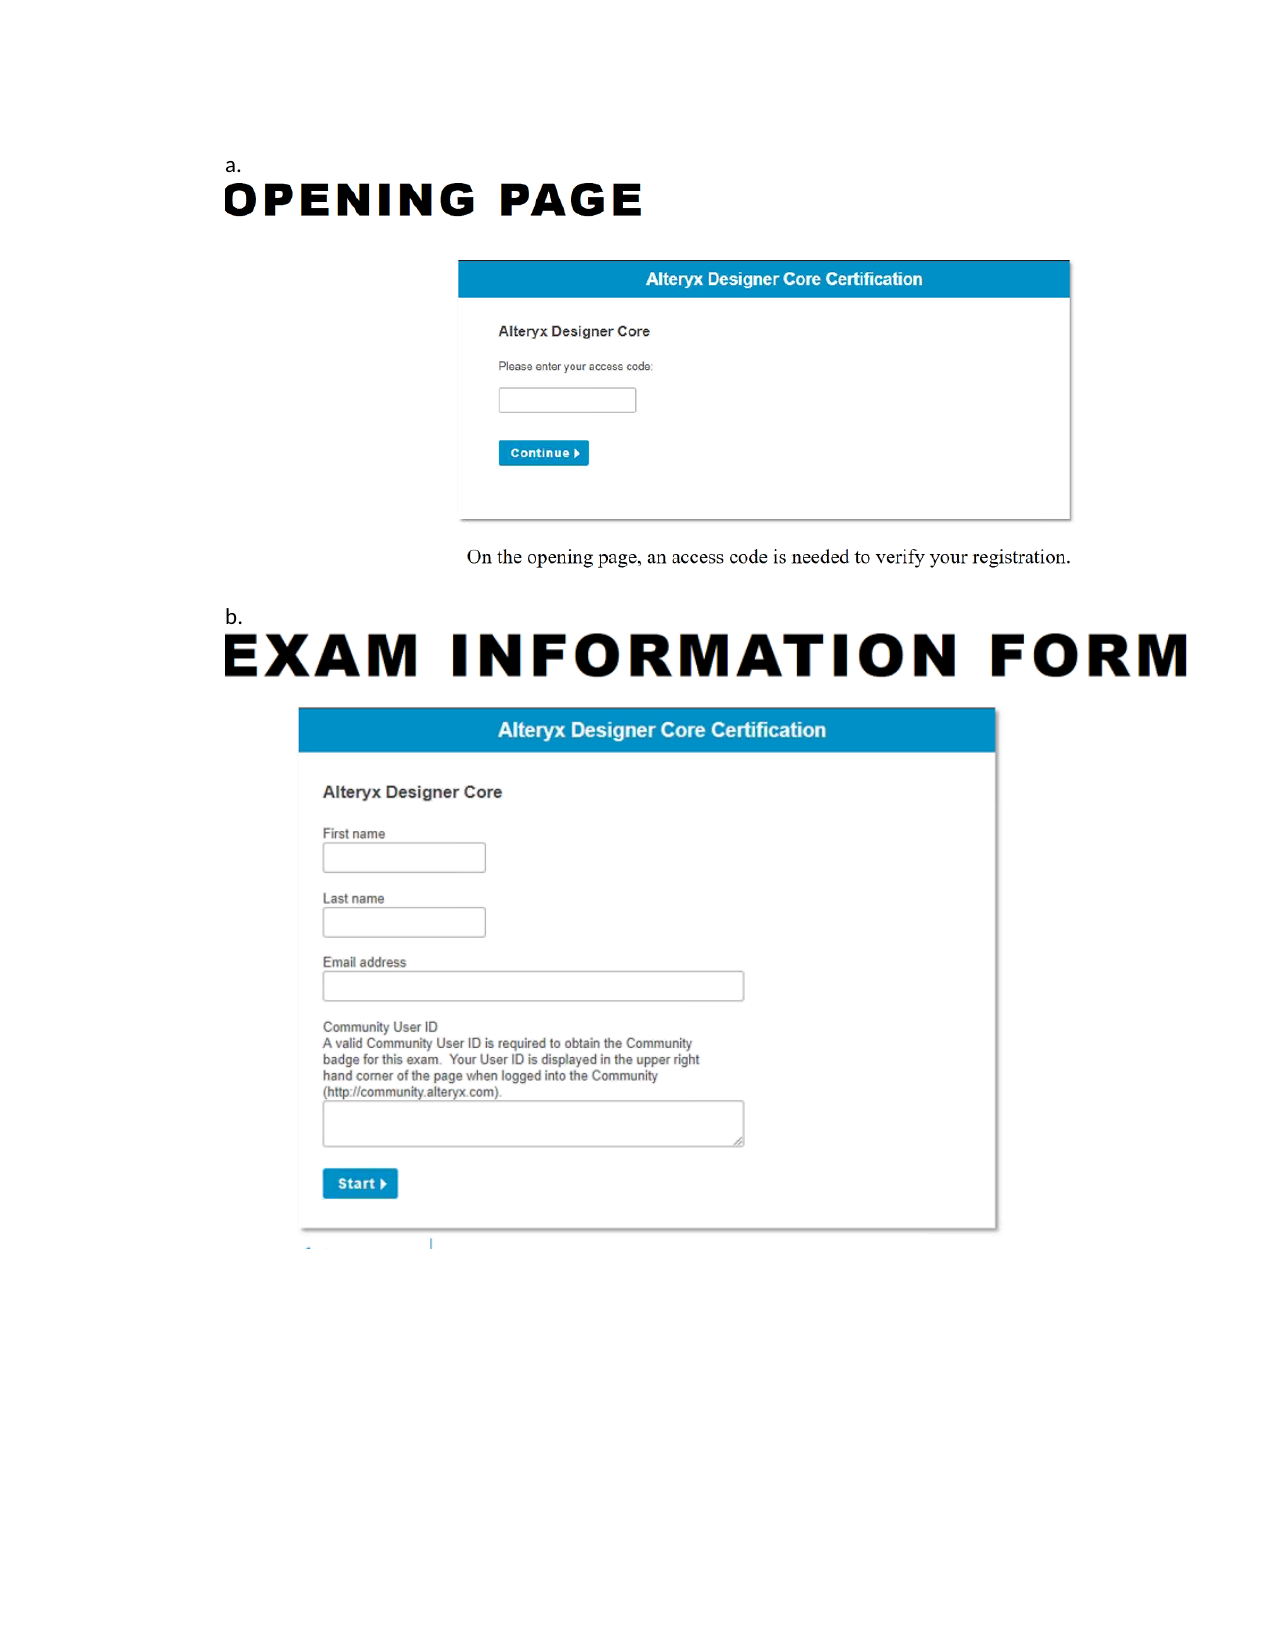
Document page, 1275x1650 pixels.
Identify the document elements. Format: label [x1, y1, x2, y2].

picture [225, 178, 1200, 602]
picture [225, 630, 1200, 1249]
